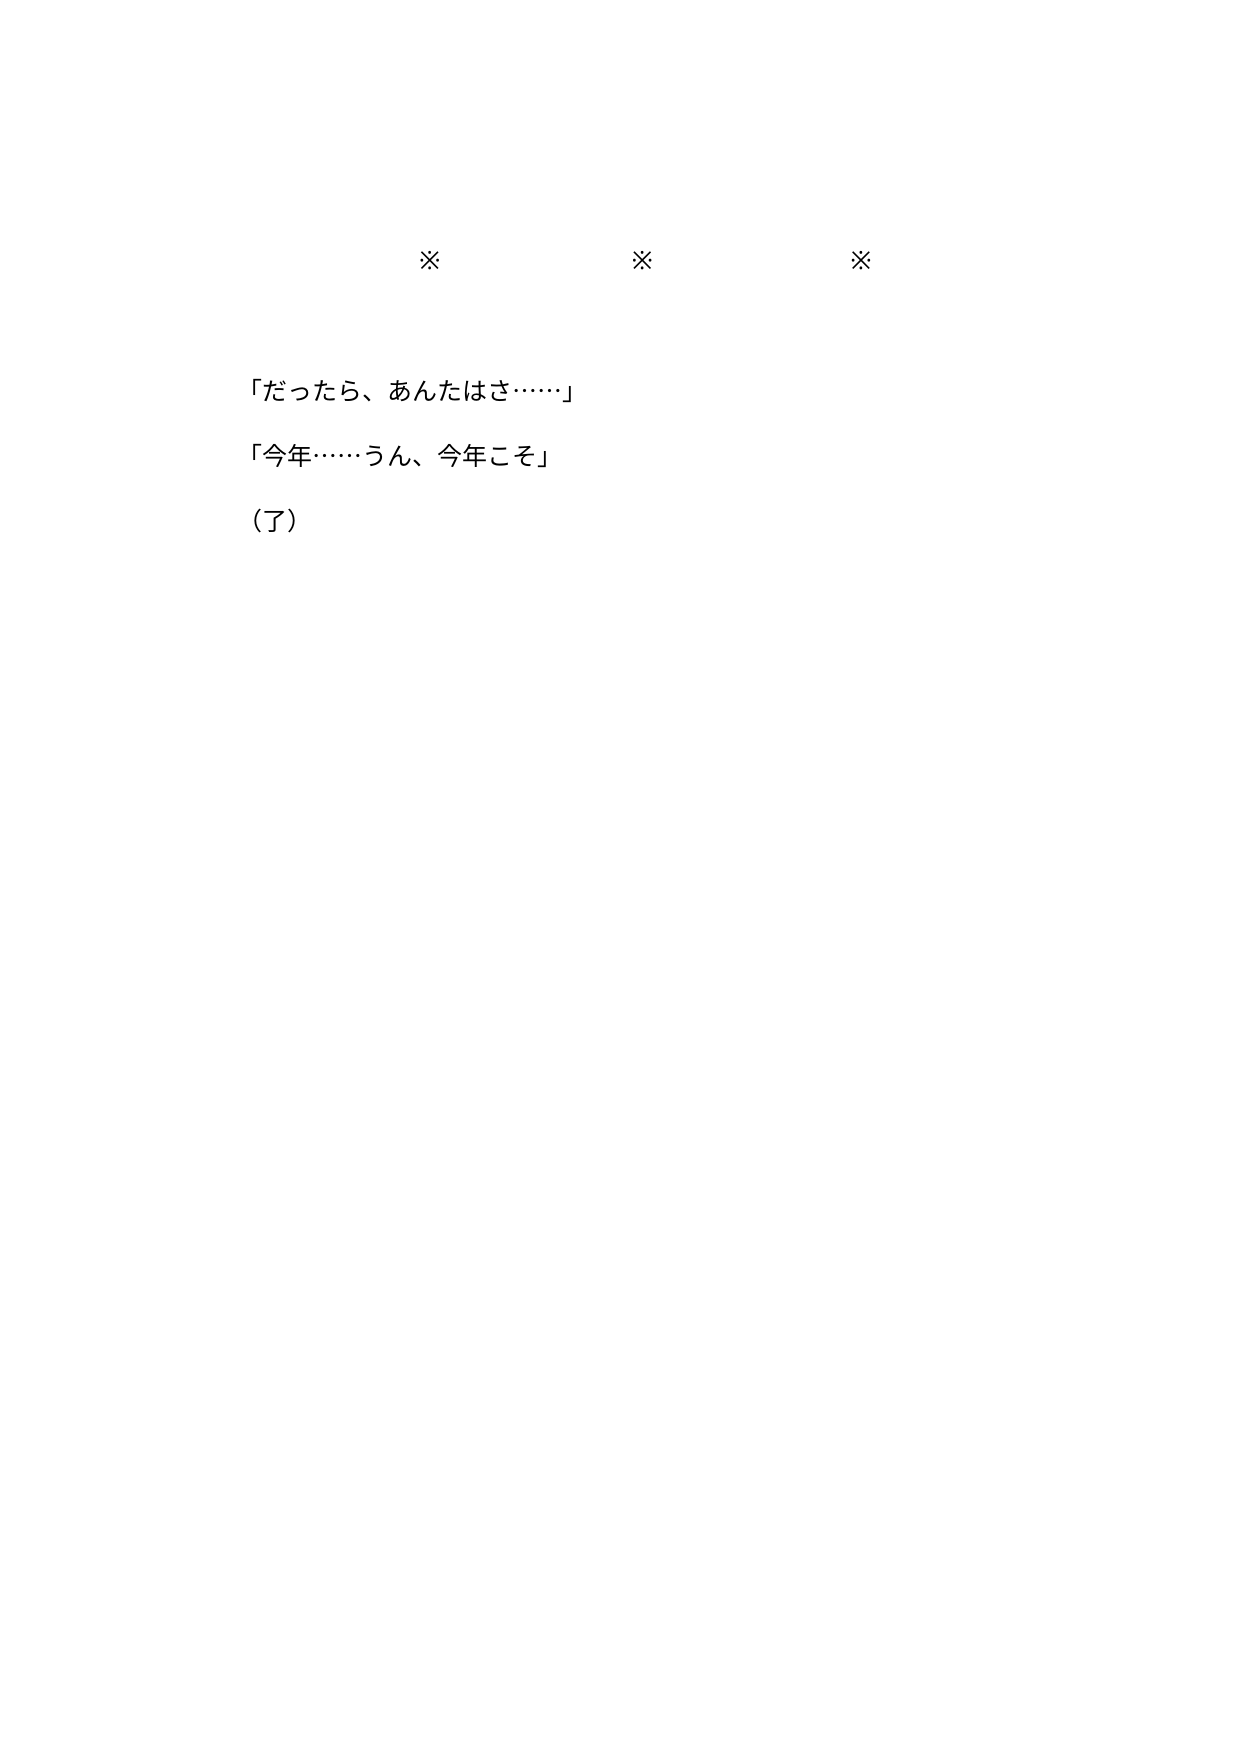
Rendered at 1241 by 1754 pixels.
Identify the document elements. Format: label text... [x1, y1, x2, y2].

text 「今年……うん、今年こそ」 [187, 422, 1053, 487]
text ※ ※ ※ [187, 227, 1053, 292]
text （了） [187, 487, 1053, 552]
text 「だったら、あんたはさ……」 [187, 357, 1053, 422]
